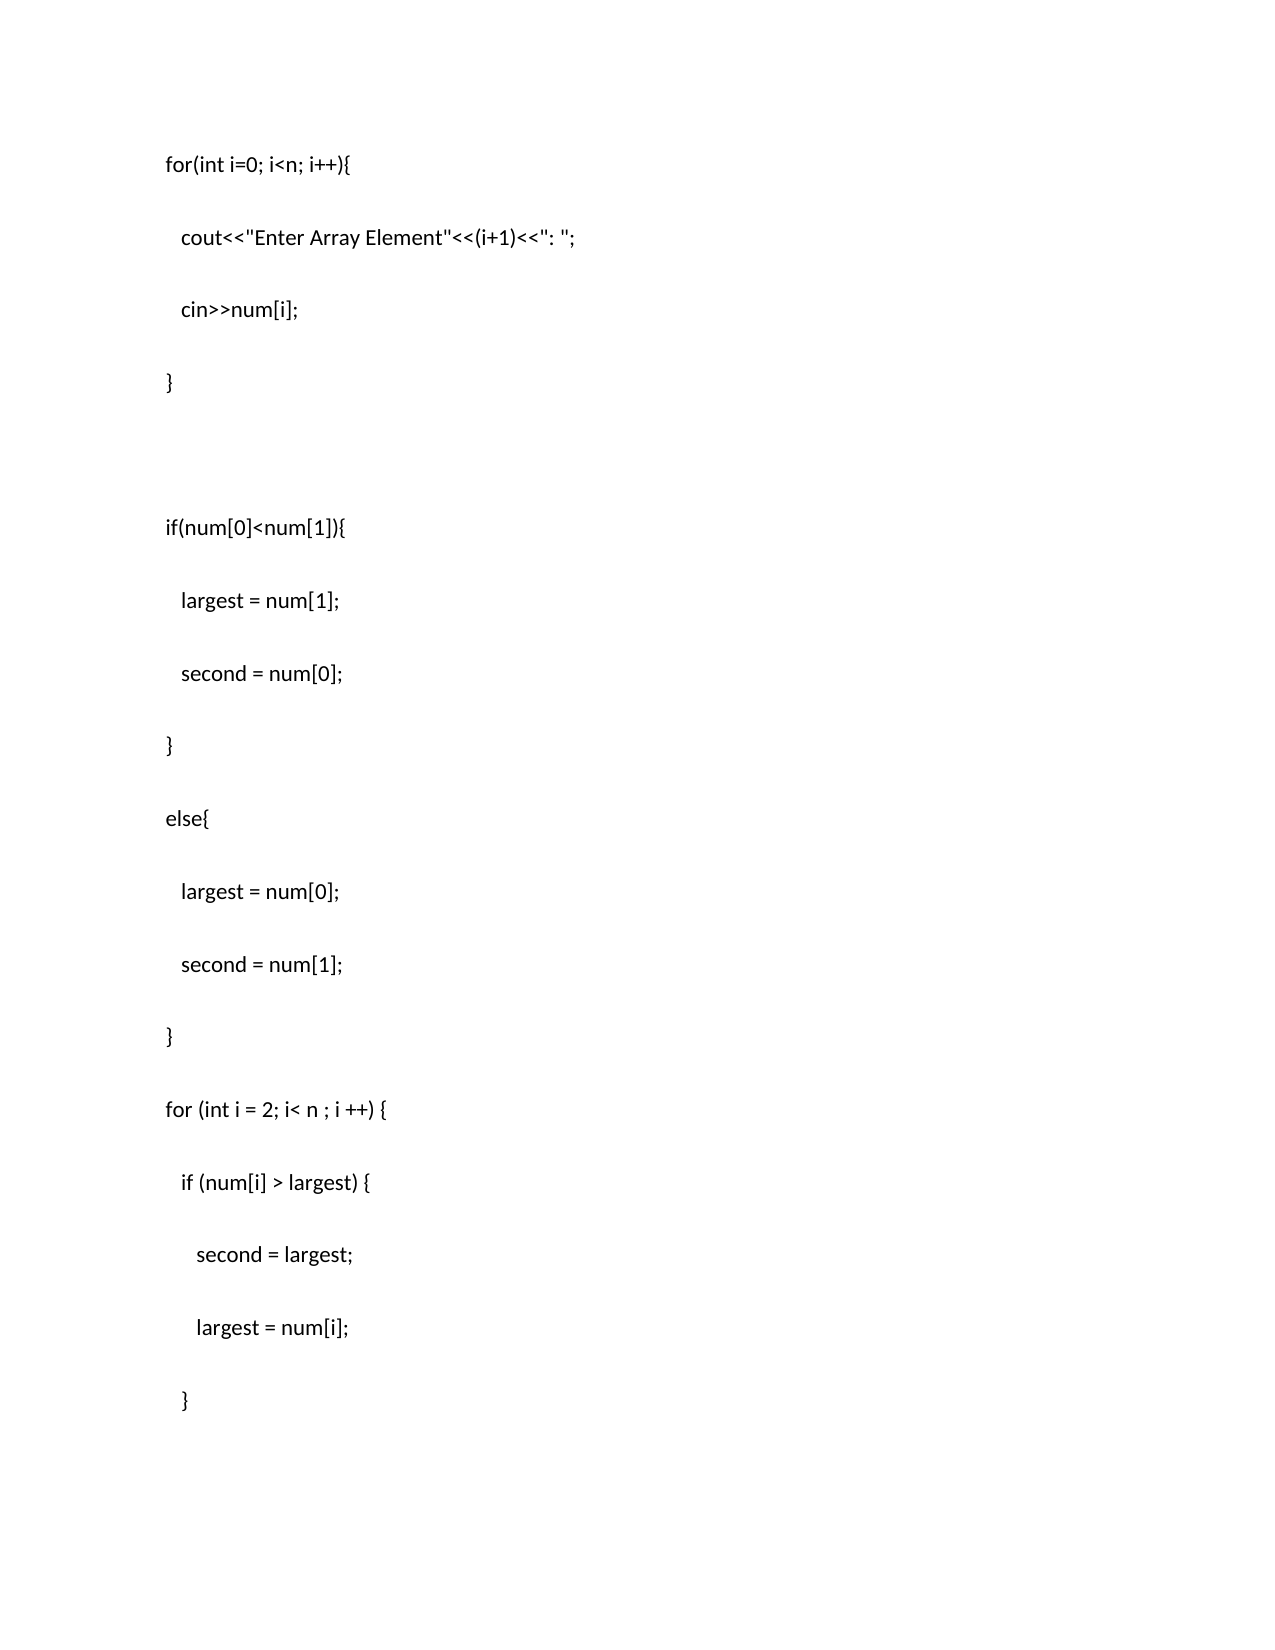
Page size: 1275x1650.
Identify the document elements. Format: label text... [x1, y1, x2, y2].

text second = largest; [150, 1241, 1125, 1269]
text cout<<"Enter Array Element"<<(i+1)<<": "; [150, 223, 1125, 251]
text } [150, 1022, 1125, 1051]
text largest = num[1]; [150, 586, 1125, 614]
text largest = num[i]; [150, 1313, 1125, 1341]
text else{ [150, 804, 1125, 832]
text if (num[i] > largest) { [150, 1168, 1125, 1196]
text largest = num[0]; [150, 877, 1125, 905]
text second = num[1]; [150, 950, 1125, 978]
text } [150, 368, 1125, 396]
text for (int i = 2; i< n ; i ++) { [150, 1095, 1125, 1123]
text second = num[0]; [150, 659, 1125, 687]
text } [150, 1386, 1125, 1414]
text if(num[0]<num[1]){ [150, 513, 1125, 542]
text } [150, 732, 1125, 760]
text for(int i=0; i<n; i++){ [150, 150, 1125, 178]
text cin>>num[i]; [150, 295, 1125, 323]
